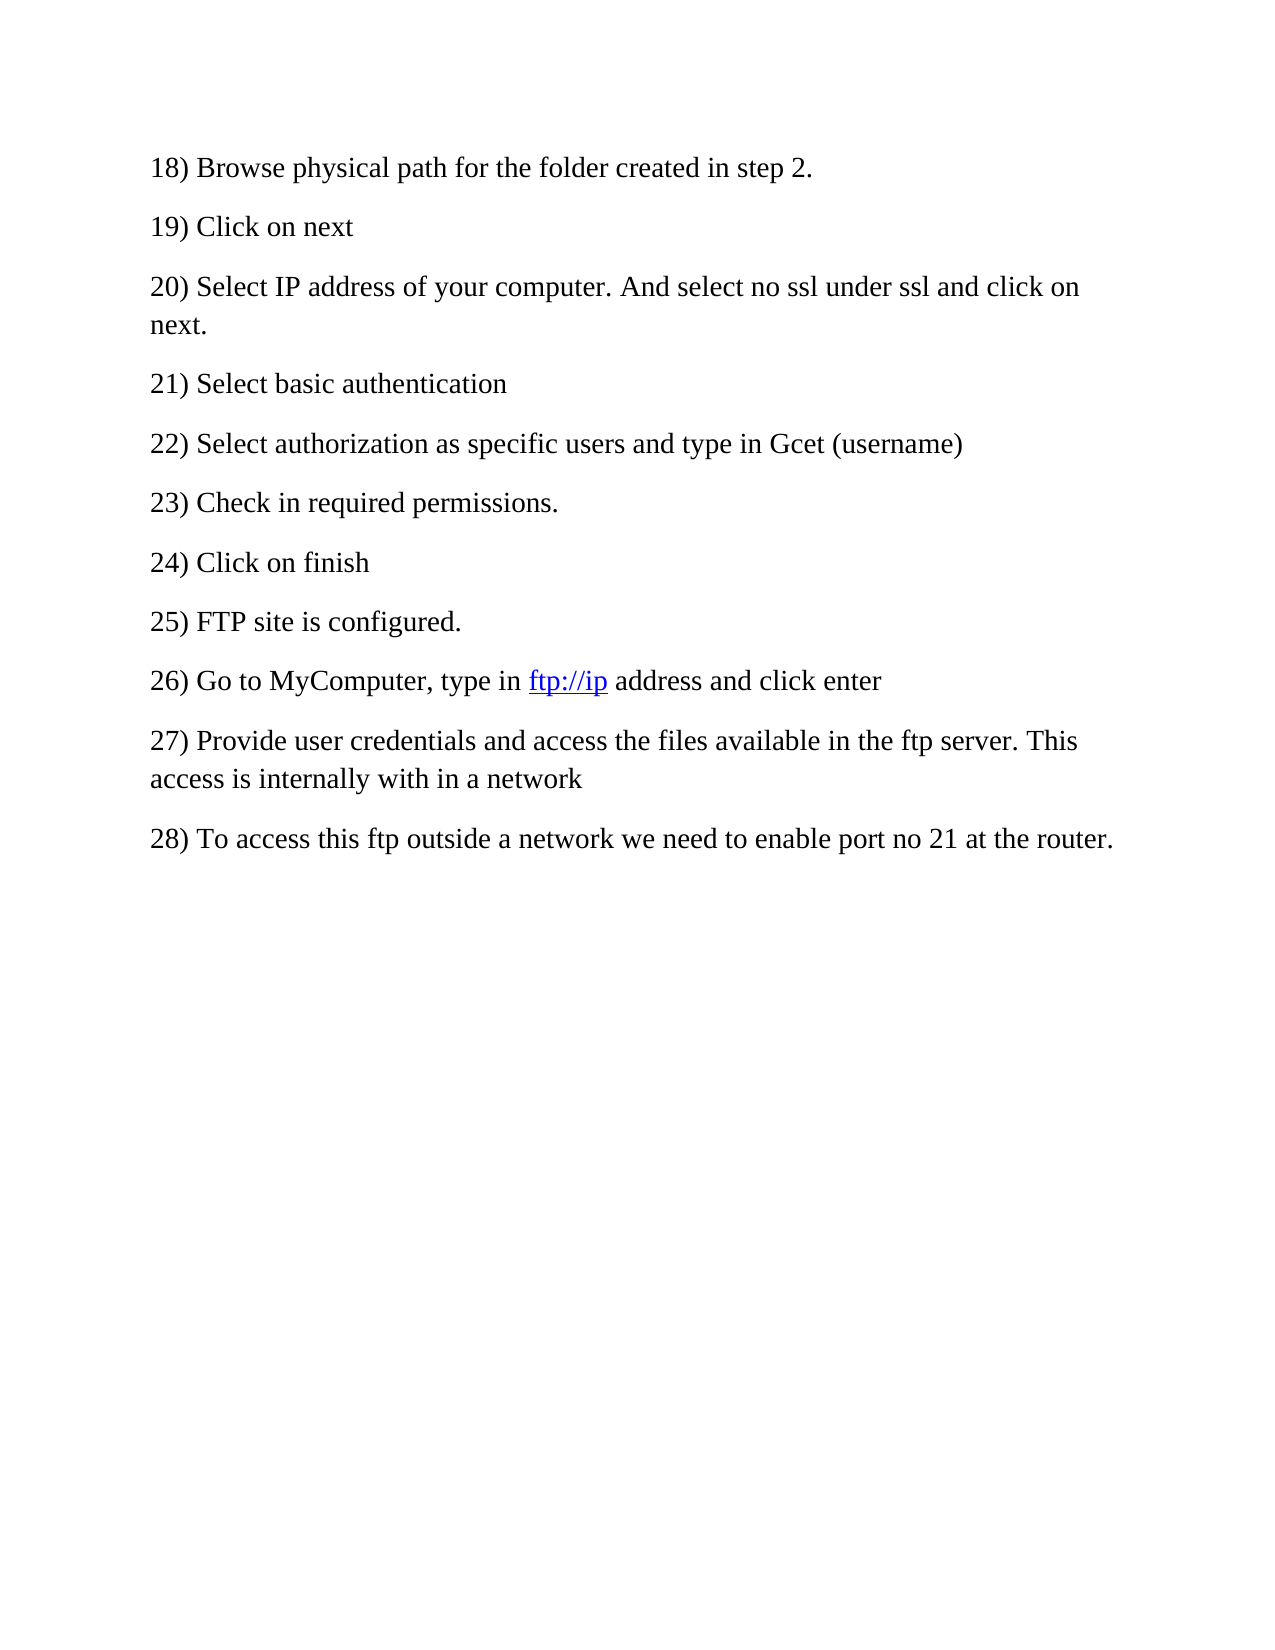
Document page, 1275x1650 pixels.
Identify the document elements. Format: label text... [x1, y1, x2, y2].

text 18) Browse physical path for the folder created in step 2. [150, 150, 1125, 183]
text 23) Check in required permissions. [150, 485, 1125, 519]
text 22) Select authorization as specific users and type in Gcet (username) [150, 426, 1125, 459]
text 26) Go to MyComputer, type in ftp://ip address and click enter [150, 663, 1125, 697]
text 27) Provide user credentials and access the files available in the ftp server. This access is internally with in a network [150, 723, 1125, 795]
text 19) Click on next [150, 209, 1125, 243]
text 20) Select IP address of your computer. And select no ssl under ssl and click on next. [150, 269, 1125, 341]
text 28) To access this ftp outside a network we need to enable port no 21 at the router. [150, 821, 1125, 854]
text 21) Select basic authentication [150, 367, 1125, 400]
text 25) FTP site is configured. [150, 604, 1125, 638]
text 24) Click on finish [150, 545, 1125, 578]
